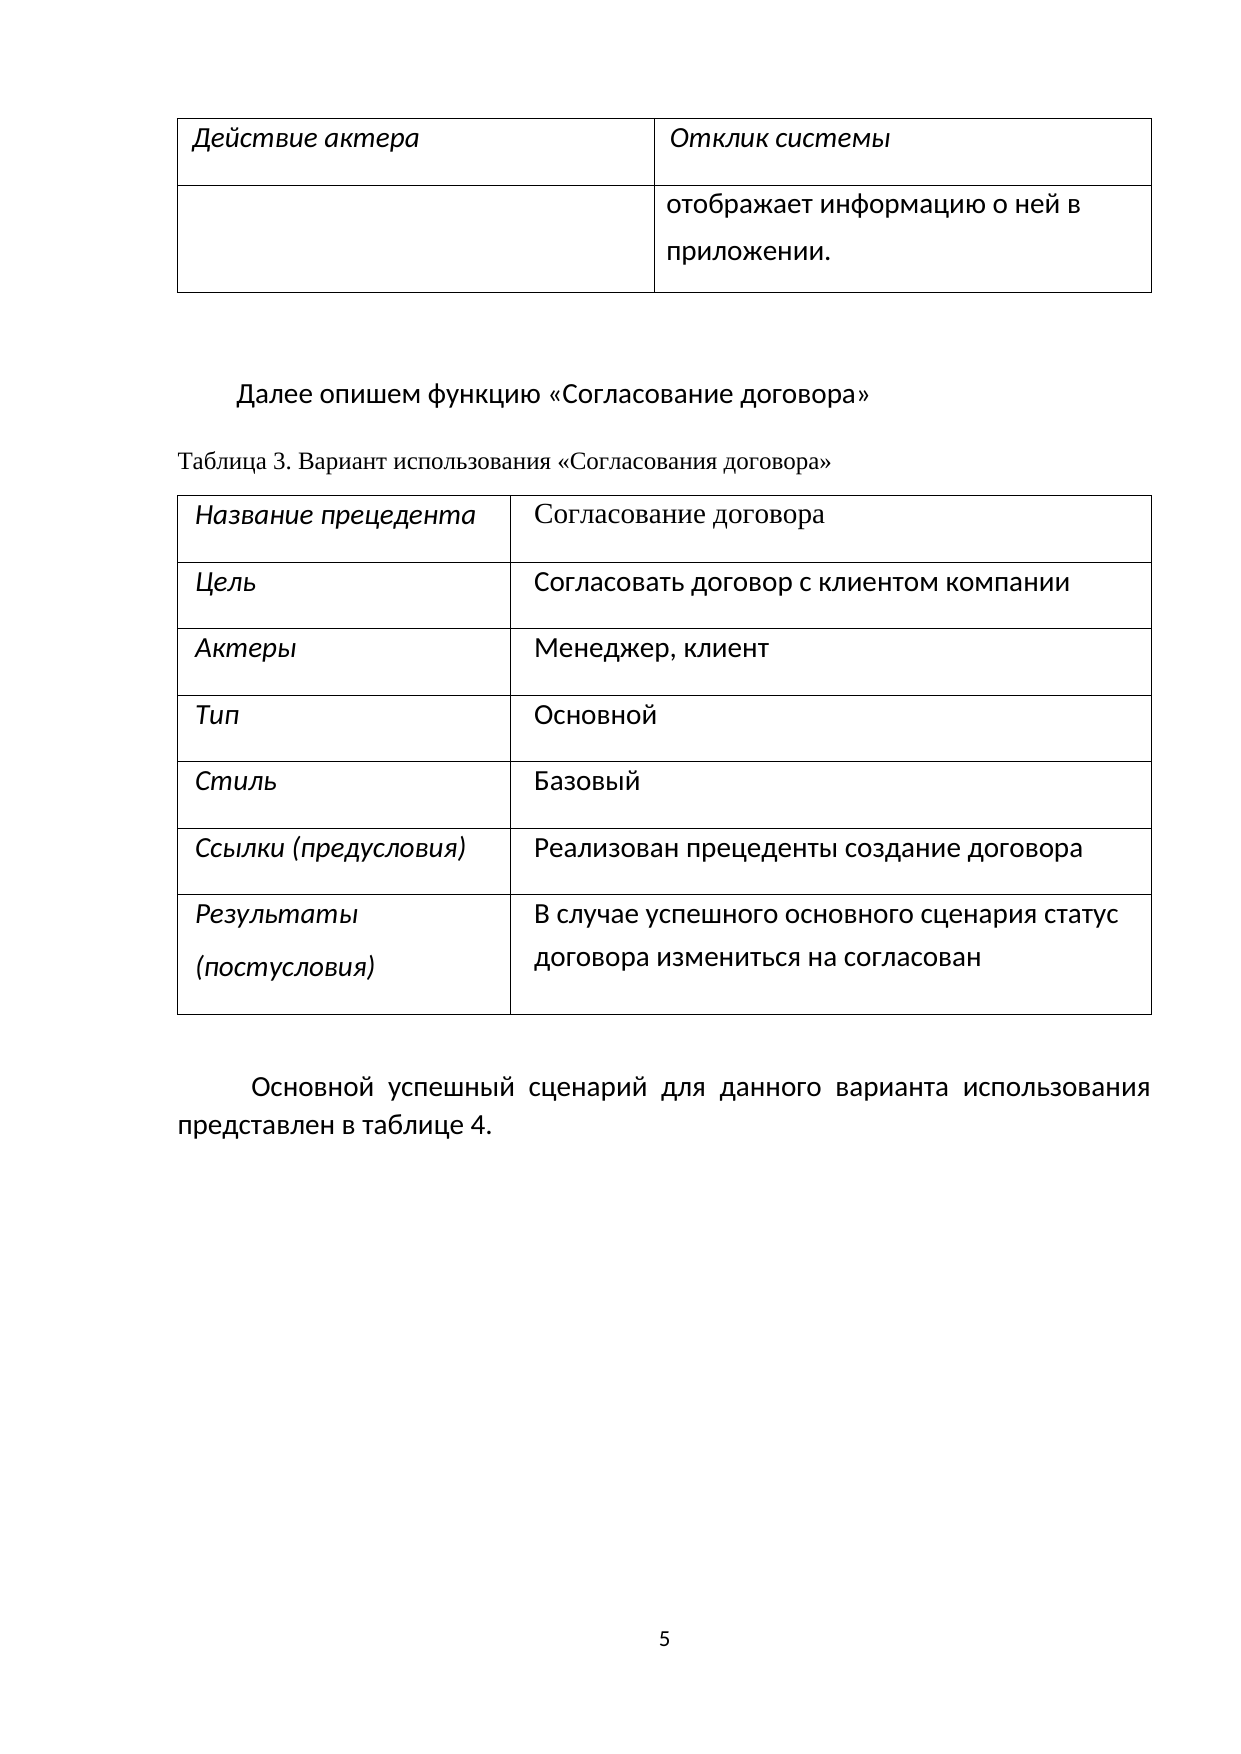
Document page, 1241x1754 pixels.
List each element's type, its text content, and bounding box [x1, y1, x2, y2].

table_cell Основной [511, 696, 1151, 761]
table_cell Менеджер, клиент [511, 629, 1151, 695]
text Таблица 3. Вариант использования «Согласования договора» [177, 446, 1152, 474]
table_cell Ссылки (предусловия) [178, 829, 510, 894]
table_cell Согласовать договор с клиентом компании [511, 563, 1151, 628]
table_cell В случае успешного основного сценария статус договора измениться на согласован [511, 895, 1151, 1014]
table_cell Результаты (постусловия) [178, 895, 510, 1014]
table_header Отклик системы [655, 119, 1151, 184]
table_cell Цель [178, 563, 510, 628]
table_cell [655, 186, 1151, 292]
table_header Название прецедента [178, 496, 510, 562]
text Далее опишем функцию «Согласование договора» [177, 376, 1152, 411]
table_header Согласование договора [511, 496, 1151, 562]
table_cell Стиль [178, 762, 510, 828]
table_cell Актеры [178, 629, 510, 695]
table_header Действие актера [178, 119, 654, 184]
table_cell Реализован прецеденты создание договора [511, 829, 1151, 894]
table_cell Тип [178, 696, 510, 761]
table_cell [178, 186, 654, 292]
text Основной успешный сценарий для данного варианта использования представлен в таблице 4. [177, 1068, 1152, 1142]
table_cell Базовый [511, 762, 1151, 828]
